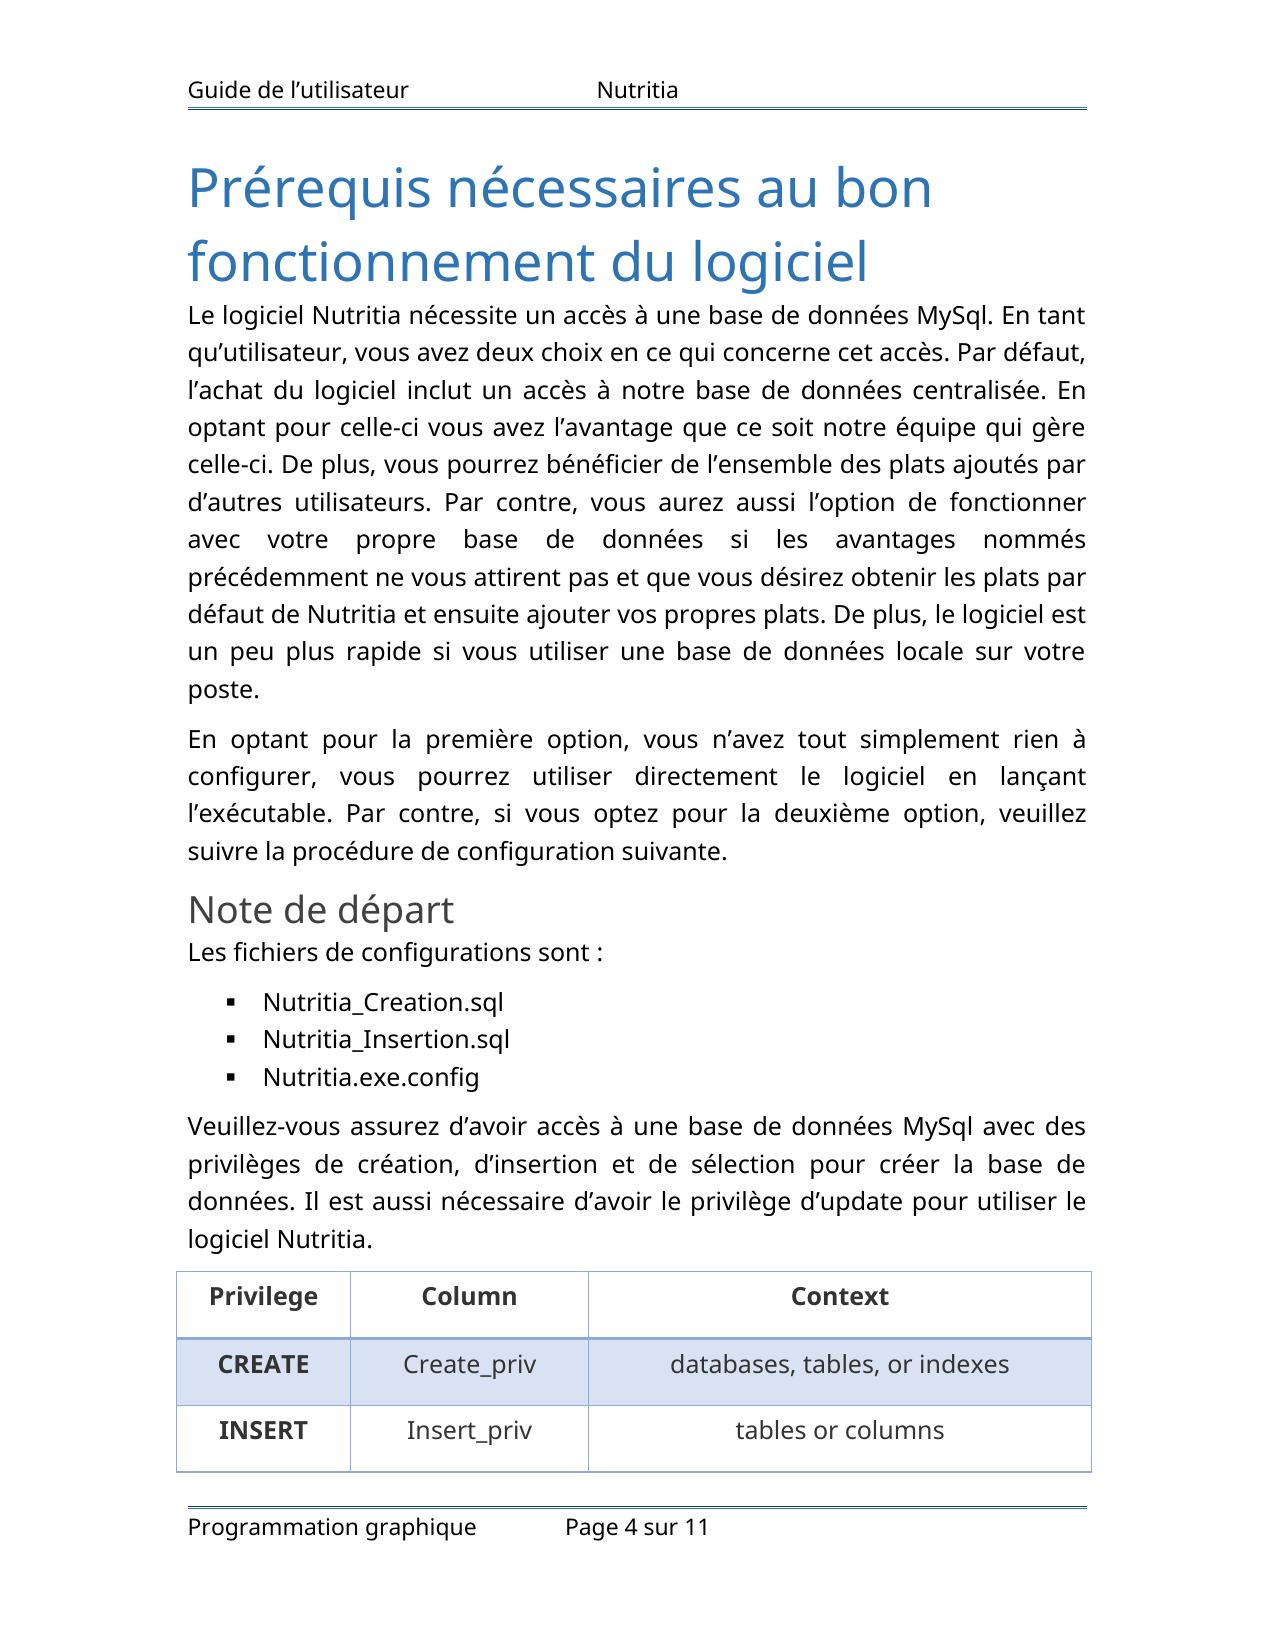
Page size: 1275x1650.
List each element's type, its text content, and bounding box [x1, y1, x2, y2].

subtitle Prérequis nécessaires au bon fonctionnement du logiciel [187, 150, 1087, 297]
subtitle Note de départ [187, 883, 1087, 934]
list Nutritia_Insertion.sql [225, 1022, 1087, 1056]
text Veuillez-vous assurez d’avoir accès à une base de données MySql avec des privilèges de création, d’insertion et de sélection pour créer la base de données. Il est aussi nécessaire d’avoir le privilège d’update pour utiliser le logiciel Nutritia. [187, 1109, 1087, 1255]
table_cell tables or columns [589, 1406, 1091, 1471]
list Nutritia_Creation.sql [225, 984, 1087, 1018]
table_cell databases, tables, or indexes [589, 1340, 1091, 1405]
table_cell Insert_priv [351, 1406, 588, 1471]
table_header Privilege [177, 1272, 350, 1337]
text Les fichiers de configurations sont : [187, 934, 1087, 968]
table_cell INSERT [177, 1406, 350, 1471]
text Le logiciel Nutritia nécessite un accès à une base de données MySql. En tant qu’utilisateur, vous avez deux choix en ce qui concerne cet accès. Par défaut, l’achat du logiciel inclut un accès à notre base de données centralisée. En optant pour celle-ci vous avez l’avantage que ce soit notre équipe qui gère celle-ci. De plus, vous pourrez bénéficier de l’ensemble des plats ajoutés par d’autres utilisateurs. Par contre, vous aurez aussi l’option de fonctionner avec votre propre base de données si les avantages nommés précédemment ne vous attirent pas et que vous désirez obtenir les plats par défaut de Nutritia et ensuite ajouter vos propres plats. De plus, le logiciel est un peu plus rapide si vous utiliser une base de données locale sur votre poste. [187, 297, 1087, 706]
table_cell CREATE [177, 1340, 350, 1405]
list Nutritia.exe.config [225, 1059, 1087, 1093]
table_header Column [351, 1272, 588, 1337]
text En optant pour la première option, vous n’avez tout simplement rien à configurer, vous pourrez utiliser directement le logiciel en lançant l’exécutable. Par contre, si vous optez pour la deuxième option, veuillez suivre la procédure de configuration suivante. [187, 721, 1087, 868]
table_header Context [589, 1272, 1091, 1337]
table_cell Create_priv [351, 1340, 588, 1405]
